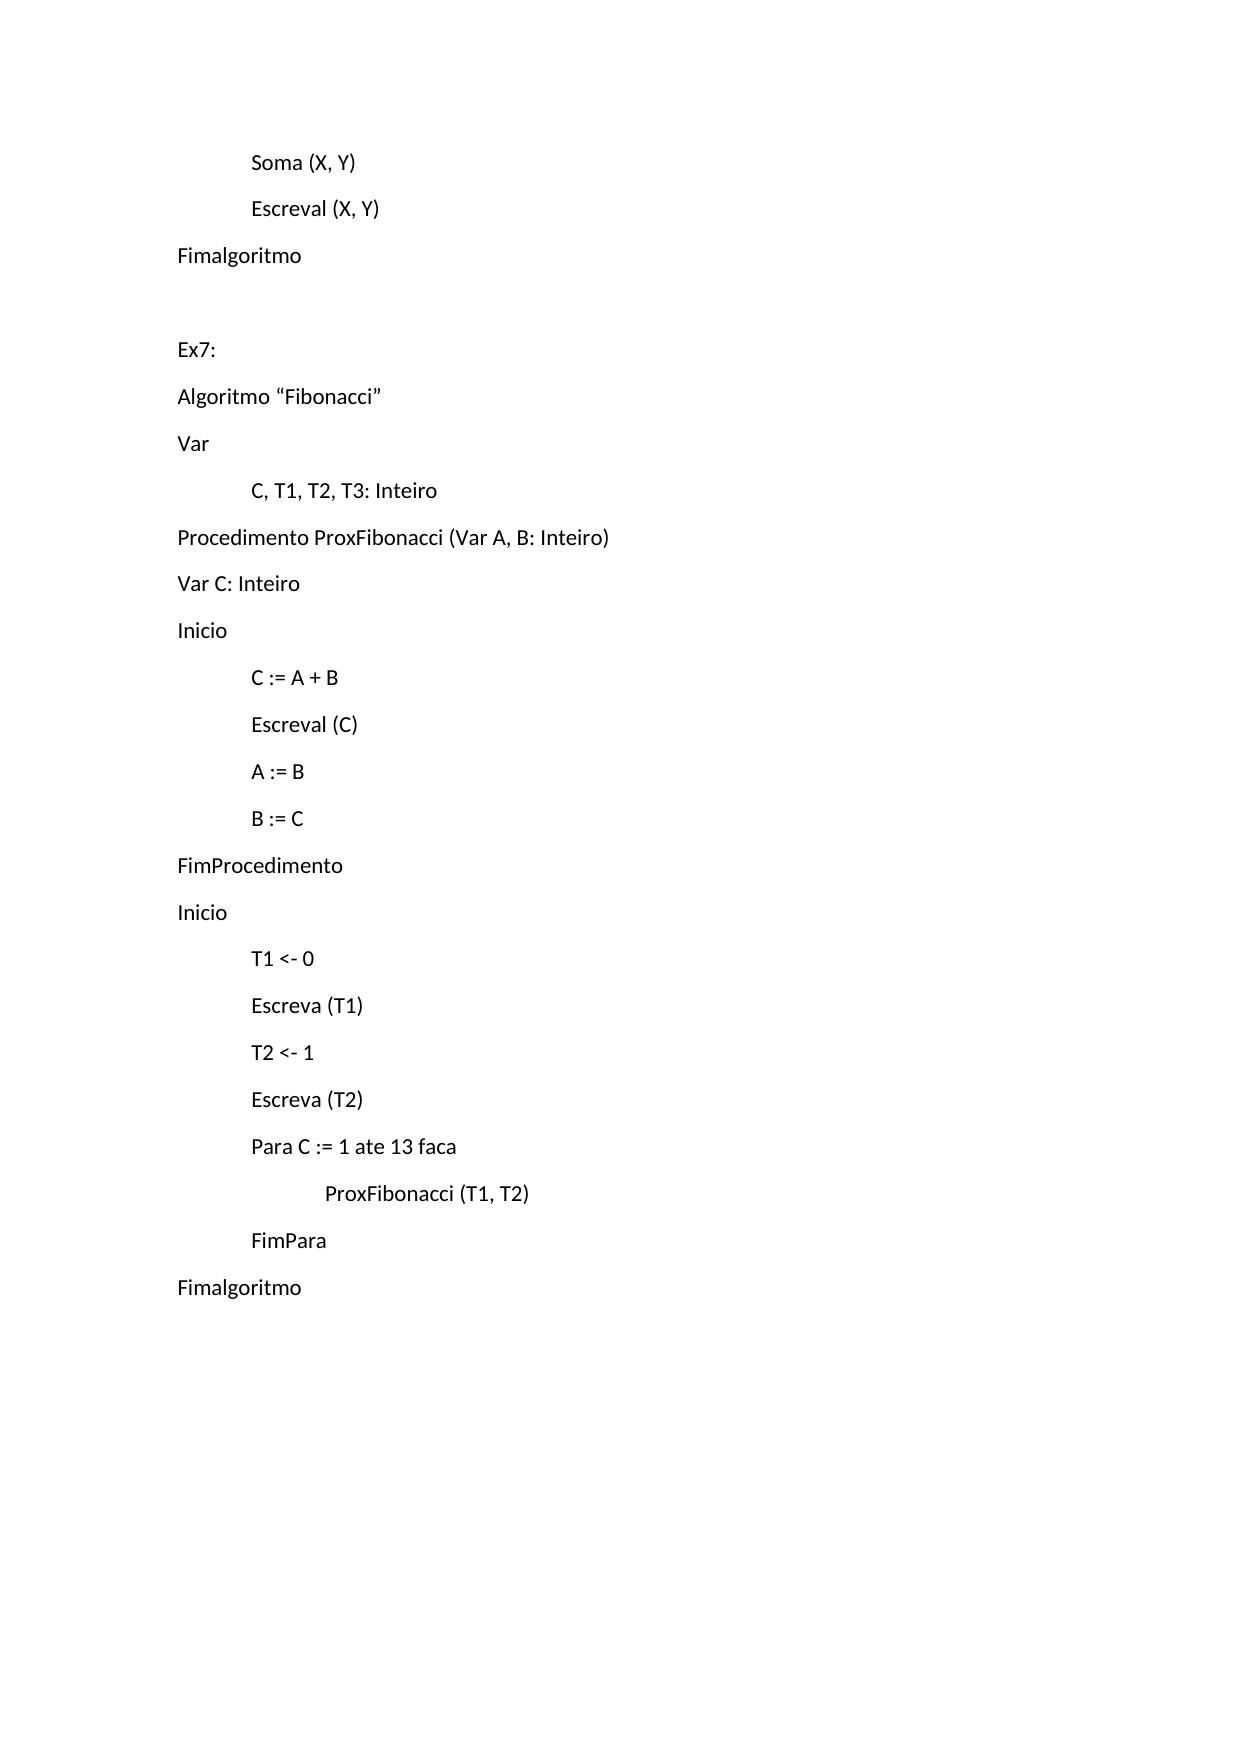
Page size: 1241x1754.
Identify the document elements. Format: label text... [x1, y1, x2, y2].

text FimPara [177, 1226, 1063, 1254]
text Para C := 1 ate 13 faca [177, 1132, 1063, 1160]
text Var [177, 429, 1063, 457]
text Escreval (C) [177, 710, 1063, 738]
text Escreval (X, Y) [177, 194, 1063, 222]
text C := A + B [177, 663, 1063, 691]
text Inicio [177, 898, 1063, 926]
text T2 <- 1 [177, 1038, 1063, 1066]
text Escreva (T2) [177, 1085, 1063, 1113]
text T1 <- 0 [177, 944, 1063, 972]
text FimProcedimento [177, 851, 1063, 879]
text Procedimento ProxFibonacci (Var A, B: Inteiro) [177, 523, 1063, 551]
text C, T1, T2, T3: Inteiro [177, 476, 1063, 504]
text Ex7: [177, 335, 1063, 363]
text ProxFibonacci (T1, T2) [177, 1179, 1063, 1207]
text A := B [177, 757, 1063, 785]
text Fimalgoritmo [177, 1273, 1063, 1301]
text Fimalgoritmo [177, 241, 1063, 269]
text Inicio [177, 616, 1063, 644]
text B := C [177, 804, 1063, 832]
text Soma (X, Y) [177, 148, 1063, 176]
text Algoritmo “Fibonacci” [177, 382, 1063, 410]
text Escreva (T1) [177, 991, 1063, 1019]
text Var C: Inteiro [177, 569, 1063, 597]
